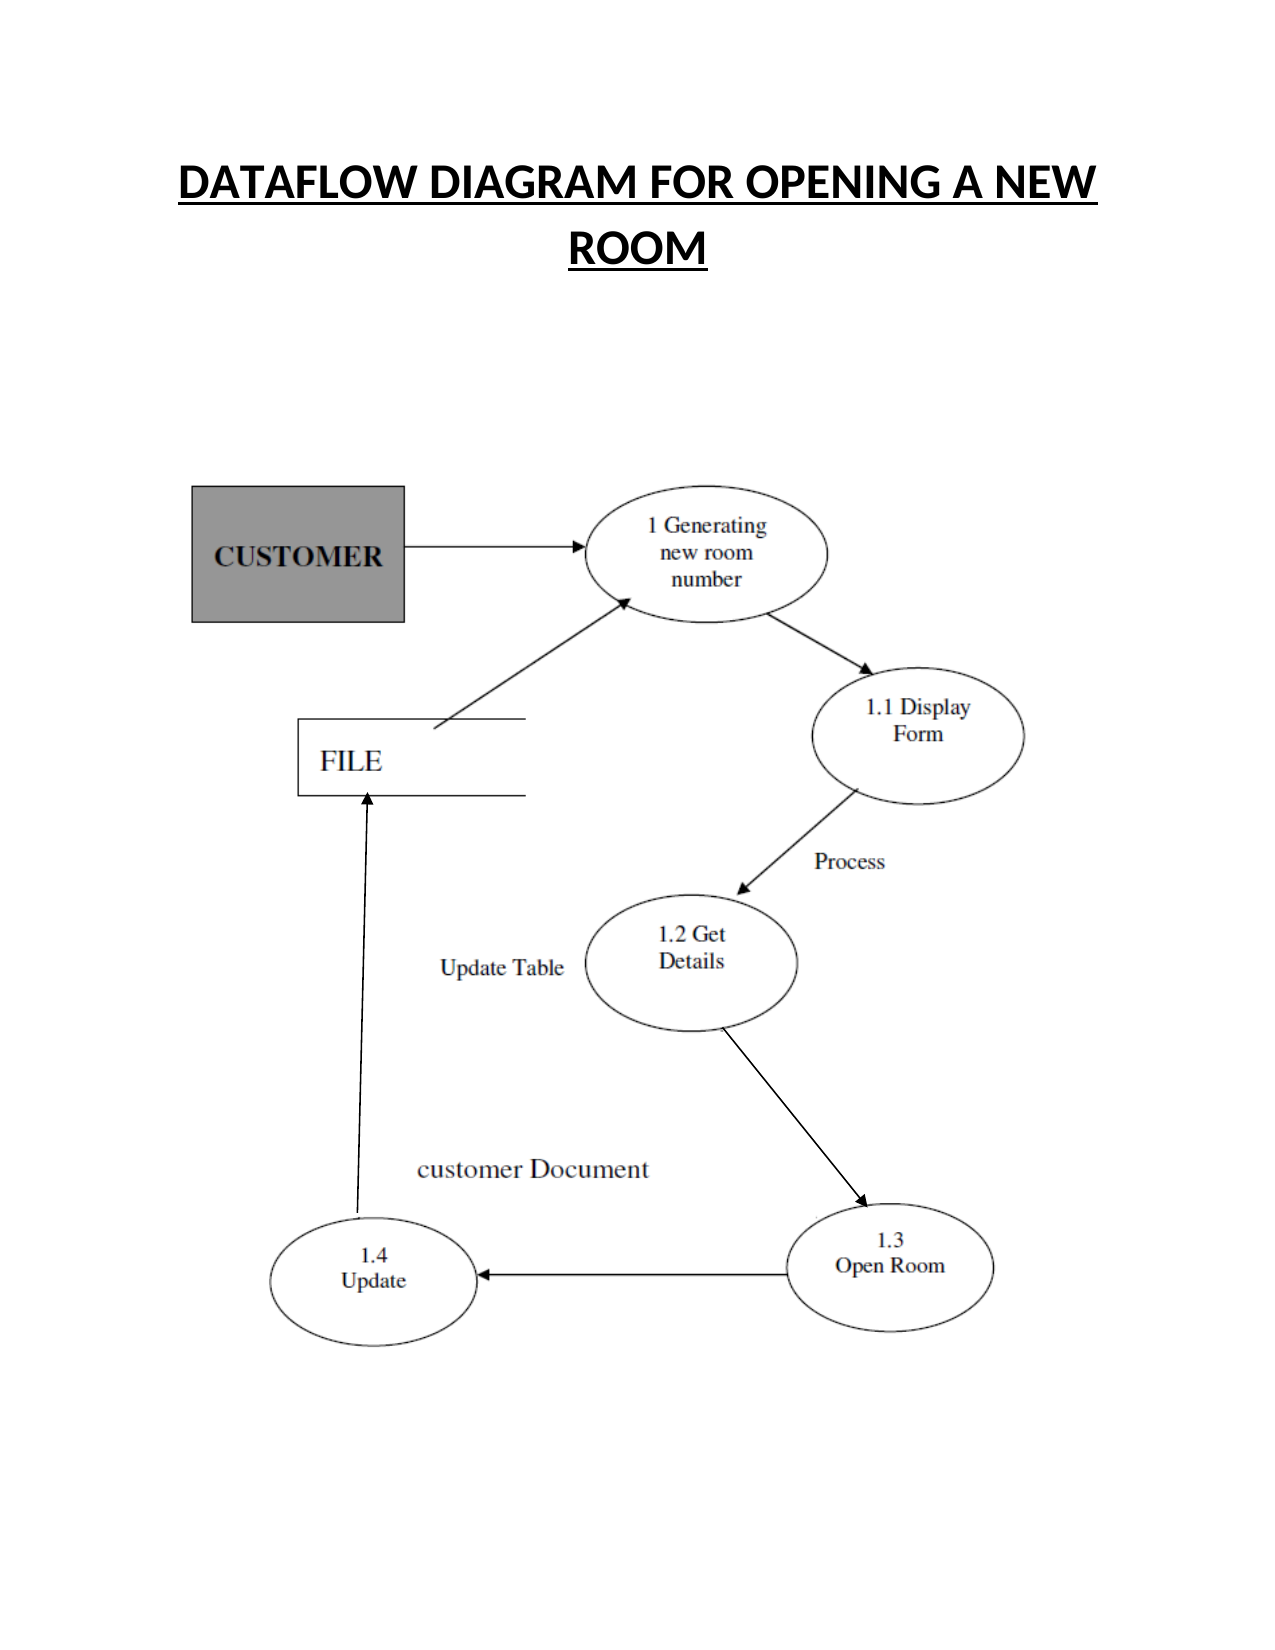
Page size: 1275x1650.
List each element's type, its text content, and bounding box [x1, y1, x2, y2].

text DATAFLOW DIAGRAM FOR OPENING A NEW ROOM [150, 150, 1125, 277]
picture [150, 463, 1050, 1044]
picture [150, 1144, 1085, 1390]
